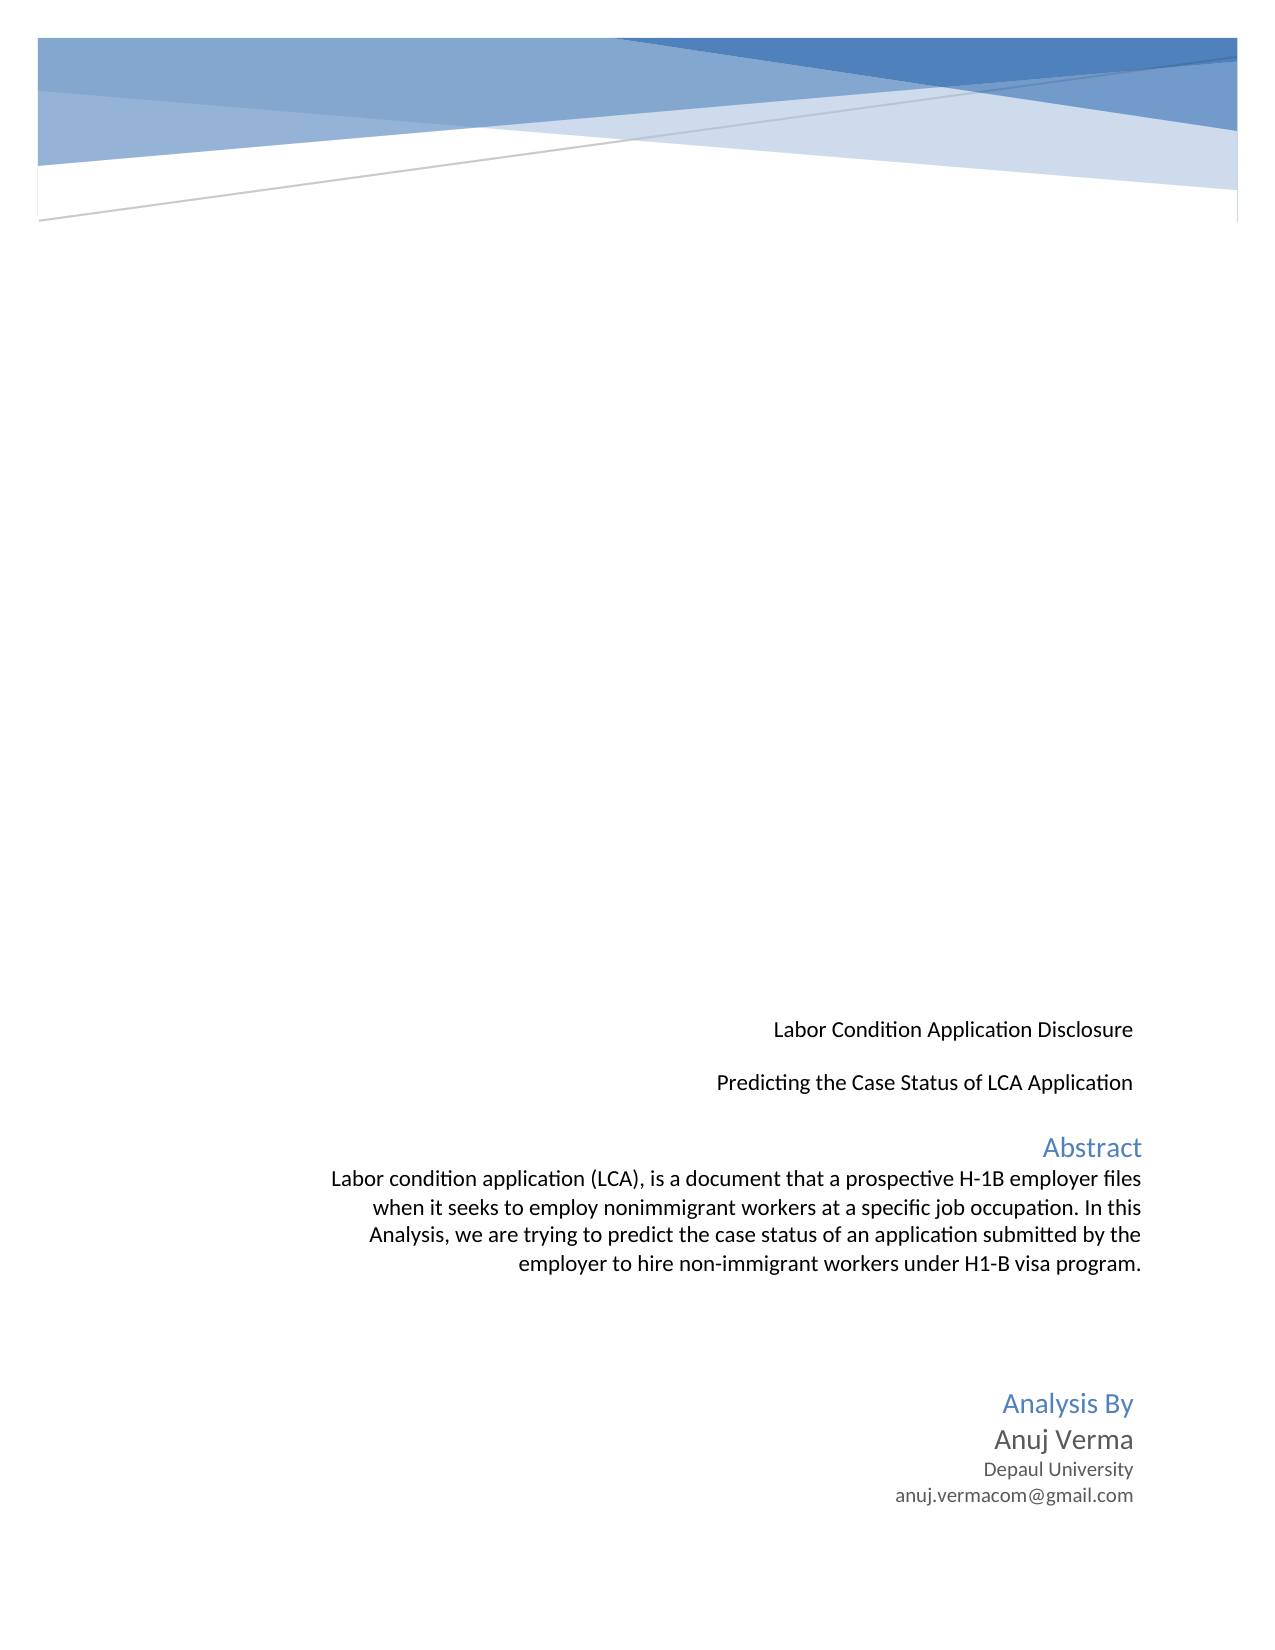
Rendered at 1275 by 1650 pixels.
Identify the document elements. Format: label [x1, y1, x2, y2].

picture [37, 37, 1238, 237]
